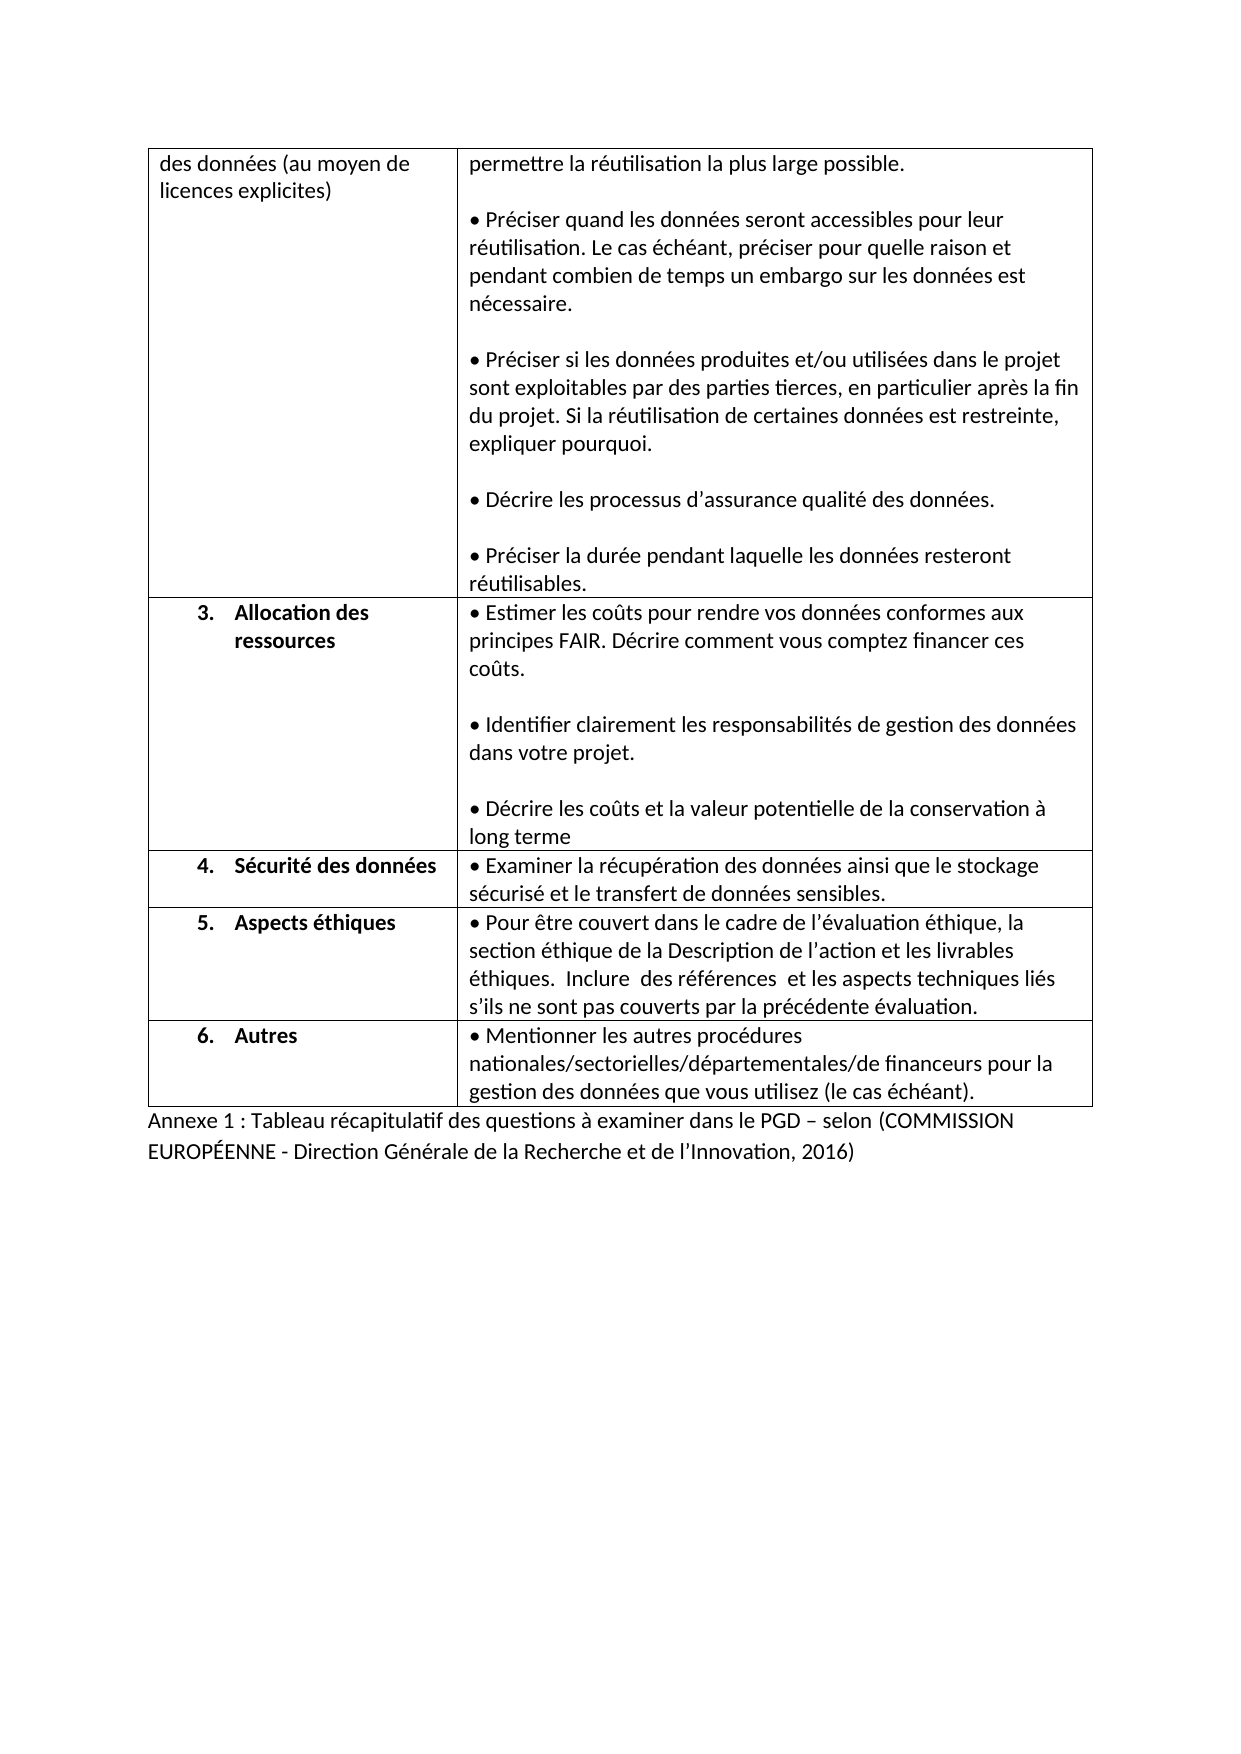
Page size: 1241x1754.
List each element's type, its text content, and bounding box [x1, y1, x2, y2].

table_cell • Mentionner les autres procédures nationales/sectorielles/départementales/de financeurs pour la gestion des données que vous utilisez (le cas échéant). [458, 1021, 1092, 1106]
table_cell Sécurité des données [149, 851, 457, 907]
text Annexe 1 : Tableau récapitulatif des questions à examiner dans le PGD – selon (COMMISSION EUROPÉENNE - Direction Générale de la Recherche et de l’Innovation, 2016) [148, 1107, 1093, 1165]
table_cell • Pour être couvert dans le cadre de l’évaluation éthique, la section éthique de la Description de l’action et les livrables éthiques. Inclure des références et les aspects techniques liés s’ils ne sont pas couverts par la précédente évaluation. [458, 908, 1092, 1020]
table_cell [458, 149, 1092, 597]
table_cell • Examiner la récupération des données ainsi que le stockage sécurisé et le transfert de données sensibles. [458, 851, 1092, 907]
table_cell Autres [149, 1021, 457, 1106]
table_cell Allocation des ressources [149, 598, 457, 850]
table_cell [149, 149, 457, 597]
table_cell Aspects éthiques [149, 908, 457, 1020]
table_cell • Estimer les coûts pour rendre vos données conformes aux principes FAIR. Décrire comment vous comptez financer ces coûts. • Identifier clairement les responsabilités de gestion des données dans votre projet. • Décrire les coûts et la valeur potentielle de la conservation à long terme [458, 598, 1092, 850]
